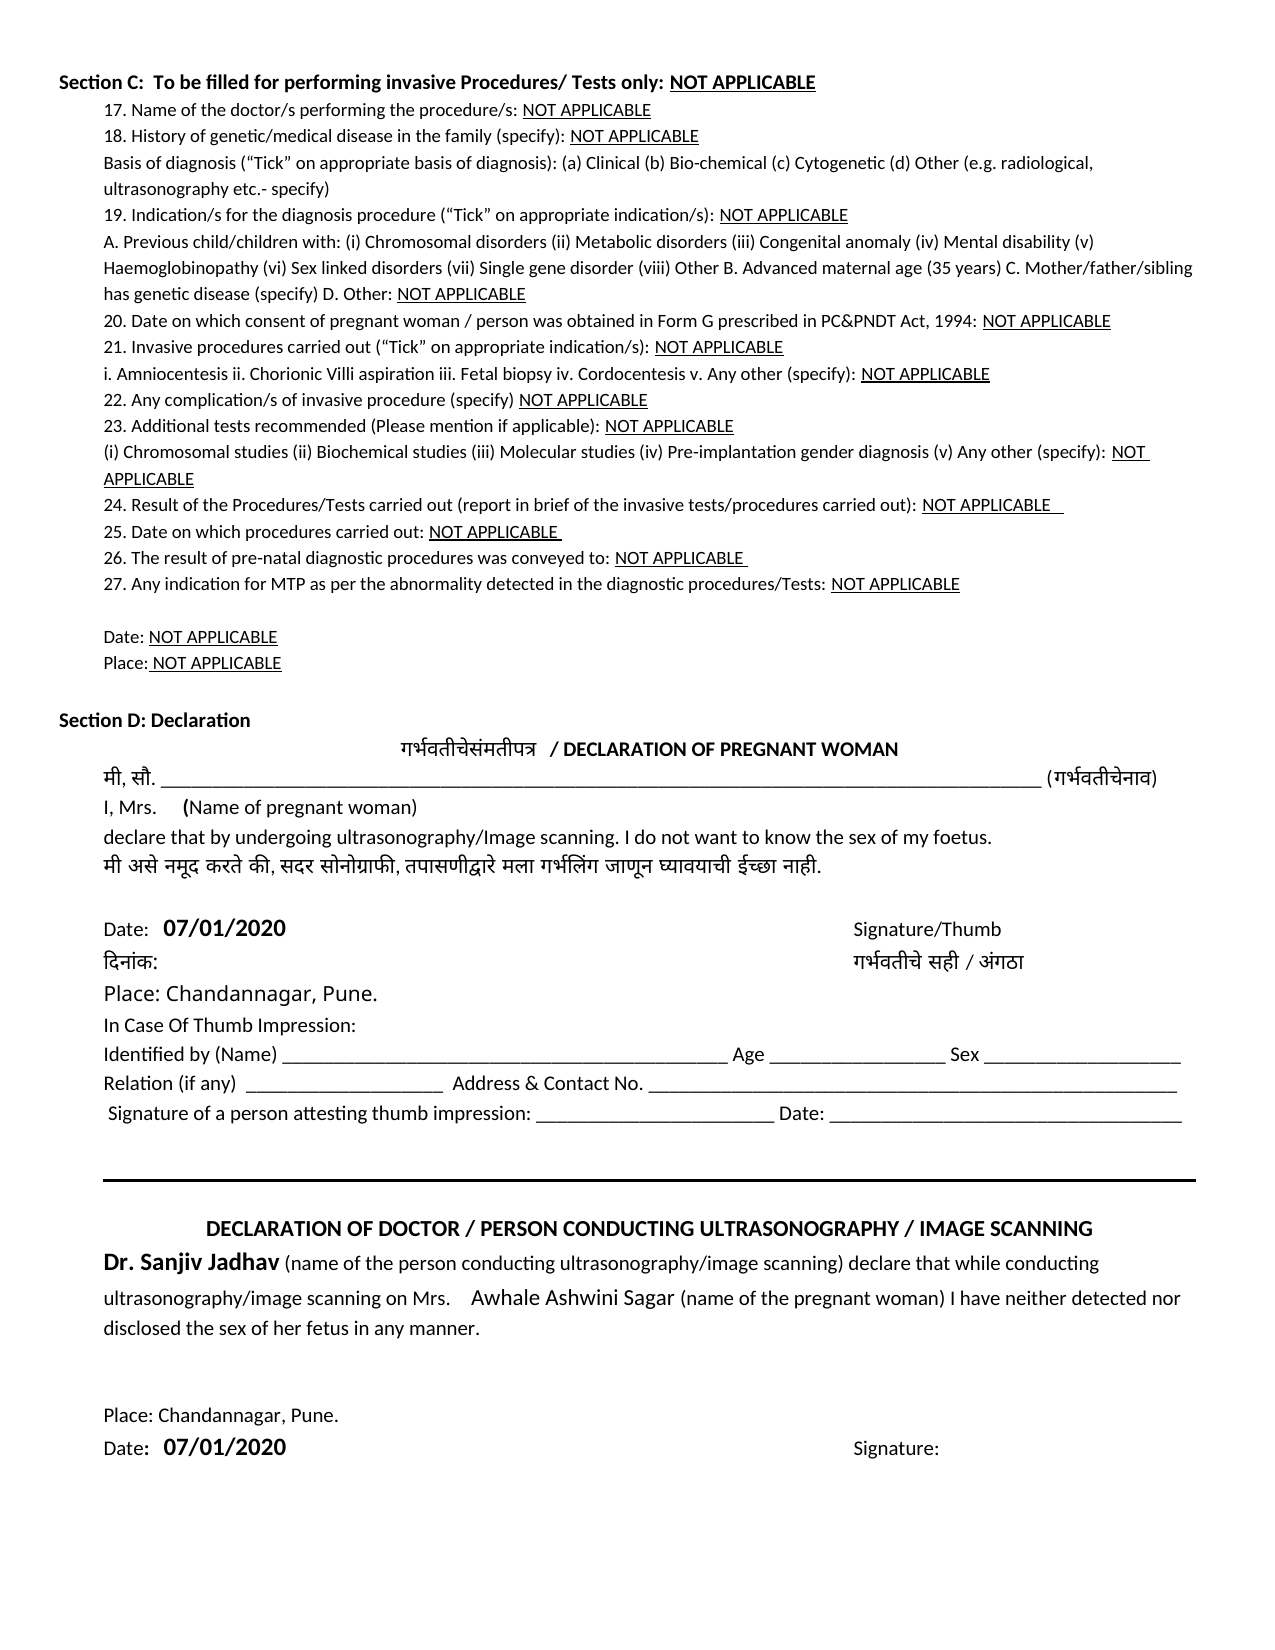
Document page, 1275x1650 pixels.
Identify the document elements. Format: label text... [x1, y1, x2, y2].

text A. Previous child/children with: (i) Chromosomal disorders (ii) Metabolic disorders (iii) Congenital anomaly (iv) Mental disability (v) Haemoglobinopathy (vi) Sex linked disorders (vii) Single gene disorder (viii) Other B. Advanced maternal age (35 years) C. Mother/father/sibling has genetic disease (specify) D. Other: NOT APPLICABLE [103, 230, 1196, 306]
text 26. The result of pre-natal diagnostic procedures was conveyed to: NOT APPLICABLE [103, 546, 1196, 569]
text मी असे नमूद करते की, सदर सोनोग्राफी, तपासणीद्वारे मला गर्भलिंग जाणून घ्यावयाची ईच्छा नाही. [103, 854, 1196, 879]
text DECLARATION OF DOCTOR / PERSON CONDUCTING ULTRASONOGRAPHY / IMAGE SCANNING [103, 1214, 1196, 1242]
text I, Mrs. (Name of pregnant woman) [103, 794, 1196, 820]
text 24. Result of the Procedures/Tests carried out (report in brief of the invasive tests/procedures carried out): NOT APPLICABLE [103, 493, 1196, 516]
text Basis of diagnosis (“Tick” on appropriate basis of diagnosis): (a) Clinical (b) Bio-chemical (c) Cytogenetic (d) Other (e.g. radiological, ultrasonography etc.- specify) [103, 151, 1196, 200]
text In Case Of Thumb Impression: [103, 1012, 1196, 1038]
text Place: Chandannagar, Pune. [103, 979, 1196, 1008]
text Date: Signature/Thumb [103, 912, 1196, 942]
text Date: Signature: [103, 1431, 1196, 1462]
text Place: NOT APPLICABLE [103, 652, 1196, 674]
text Section D: Declaration [59, 707, 1196, 732]
text Dr. Sanjiv Jadhav (name of the person conducting ultrasonography/image scanning) declare that while conducting ultrasonography/image scanning on Mrs. (name of the pregnant woman) I have neither detected nor disclosed the sex of her fetus in any manner. [103, 1246, 1196, 1341]
text 18. History of genetic/medical disease in the family (specify): NOT APPLICABLE [103, 124, 1196, 147]
text 22. Any complication/s of invasive procedure (specify) NOT APPLICABLE [103, 388, 1196, 411]
text Place: Chandannagar, Pune. [103, 1402, 1196, 1428]
text मी, सौ. _____________________________________________________________________________________ (गर्भवतीचेनाव) [103, 765, 1196, 791]
text गर्भवतीचेसंमतीपत्र / DECLARATION OF PREGNANT WOMAN [103, 736, 1196, 762]
text Relation (if any) ___________________ Address & Contact No. ___________________________________________________ [103, 1071, 1196, 1096]
text 27. Any indication for MTP as per the abnormality detected in the diagnostic procedures/Tests: NOT APPLICABLE [103, 572, 1196, 595]
text Signature of a person attesting thumb impression: _______________________ Date: __________________________________ [103, 1100, 1196, 1179]
text Section C: To be filled for performing invasive Procedures/ Tests only: NOT APPLICABLE [0, 69, 1275, 94]
text declare that by undergoing ultrasonography/Image scanning. I do not want to know the sex of my foetus. [103, 824, 1196, 850]
text (i) Chromosomal studies (ii) Biochemical studies (iii) Molecular studies (iv) Pre-implantation gender diagnosis (v) Any other (specify): NOT APPLICABLE [103, 441, 1196, 490]
text 19. Indication/s for the diagnosis procedure (“Tick” on appropriate indication/s): NOT APPLICABLE [103, 203, 1196, 226]
text दिनांक: गर्भवतीचे सही / अंगठा [103, 947, 1196, 975]
text 23. Additional tests recommended (Please mention if applicable): NOT APPLICABLE [103, 414, 1196, 437]
text Date: NOT APPLICABLE [103, 625, 1196, 648]
text 20. Date on which consent of pregnant woman / person was obtained in Form G prescribed in PC&PNDT Act, 1994: NOT APPLICABLE [103, 309, 1196, 332]
text 17. Name of the doctor/s performing the procedure/s: NOT APPLICABLE [103, 98, 1196, 121]
text 25. Date on which procedures carried out: NOT APPLICABLE [103, 520, 1196, 543]
text 21. Invasive procedures carried out (“Tick” on appropriate indication/s): NOT APPLICABLE [103, 335, 1196, 358]
text i. Amniocentesis ii. Chorionic Villi aspiration iii. Fetal biopsy iv. Cordocentesis v. Any other (specify): NOT APPLICABLE [103, 362, 1196, 384]
text Identified by (Name) ___________________________________________ Age _________________ Sex ___________________ [103, 1041, 1196, 1067]
